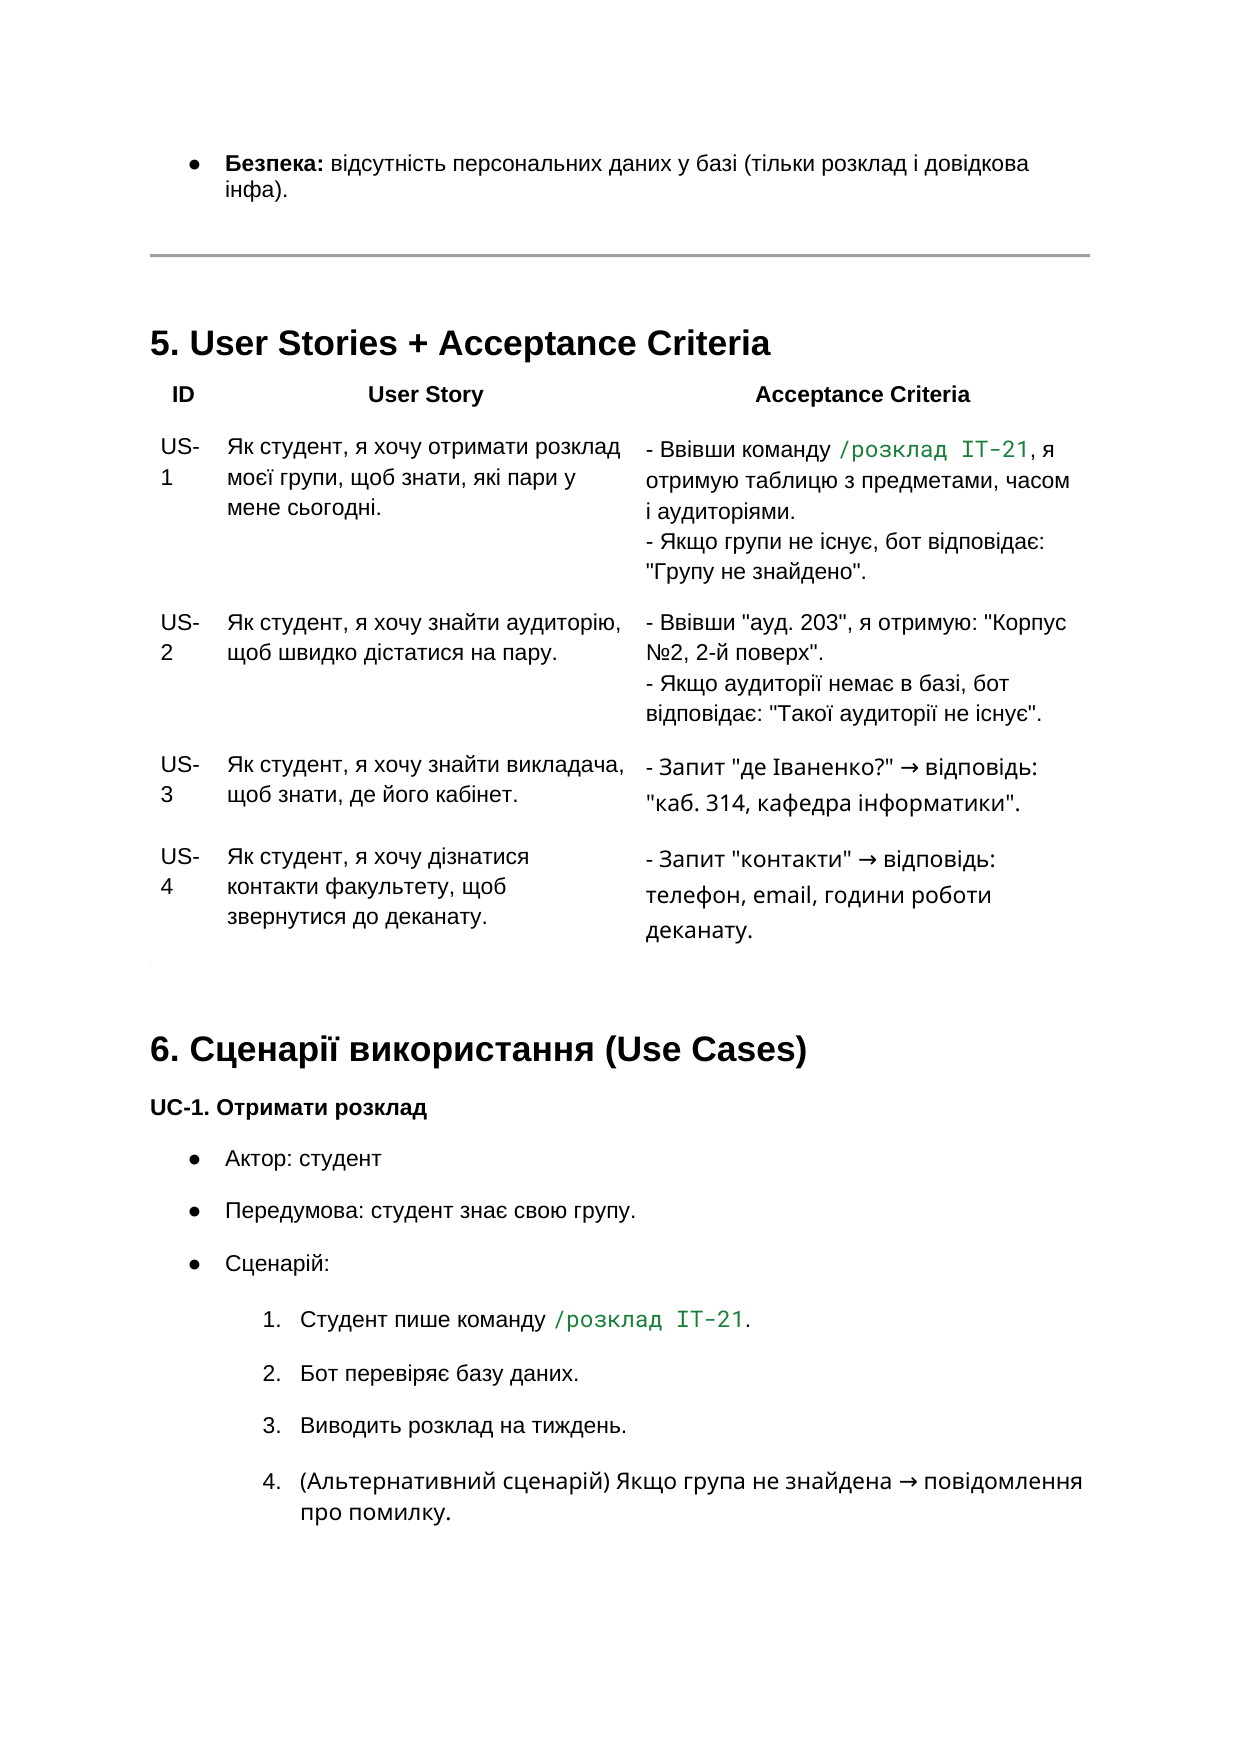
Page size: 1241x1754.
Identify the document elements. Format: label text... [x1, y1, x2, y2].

text UC-1. Отримати розклад [150, 1093, 1090, 1120]
table_cell US-3 [150, 740, 216, 832]
list Бот перевіряє базу даних. [262, 1359, 1090, 1412]
list Виводить розклад на тиждень. [262, 1412, 1090, 1465]
table_cell Як студент, я хочу отримати розклад моєї групи, щоб знати, які пари у мене сьогодні. [216, 423, 635, 599]
table_header User Story [216, 371, 635, 423]
table_cell Як студент, я хочу знайти викладача, щоб знати, де його кабінет. [216, 740, 635, 832]
table_cell Як студент, я хочу дізнатися контакти факультету, щоб звернутися до деканату. [216, 832, 635, 960]
list Сценарій: [187, 1250, 1090, 1303]
table_cell - Ввівши команду /розклад ІТ-21, я отримую таблицю з предметами, часом і аудиторіями. - Якщо групи не існує, бот відповідає: "Групу не знайдено". [635, 423, 1090, 599]
table_cell Як студент, я хочу знайти аудиторію, щоб швидко дістатися на пару. [216, 599, 635, 740]
list Безпека: відсутність персональних даних у базі (тільки розклад і довідкова інфа). [187, 150, 1090, 229]
table_cell - Запит "де Іваненко?" → відповідь: "каб. 314, кафедра інформатики". [635, 740, 1090, 832]
list Передумова: студент знає свою групу. [187, 1197, 1090, 1250]
table_cell US-2 [150, 599, 216, 740]
table_cell - Запит "контакти" → відповідь: телефон, email, години роботи деканату. [635, 832, 1090, 960]
subtitle 5. User Stories + Acceptance Criteria [150, 322, 1090, 362]
table_cell US-1 [150, 423, 216, 599]
table_cell US-4 [150, 832, 216, 960]
list Актор: студент [187, 1145, 1090, 1197]
subtitle 6. Сценарії використання (Use Cases) [150, 1028, 1090, 1068]
table_header ID [150, 371, 216, 423]
list (Альтернативний сценарій) Якщо група не знайдена → повідомлення про помилку. [262, 1465, 1090, 1554]
table_header Acceptance Criteria [635, 371, 1090, 423]
list Студент пише команду /розклад ІТ-21. [262, 1303, 1090, 1359]
table_cell - Ввівши "ауд. 203", я отримую: "Корпус №2, 2-й поверх". - Якщо аудиторії немає в базі, бот відповідає: "Такої аудиторії не існує". [635, 599, 1090, 740]
